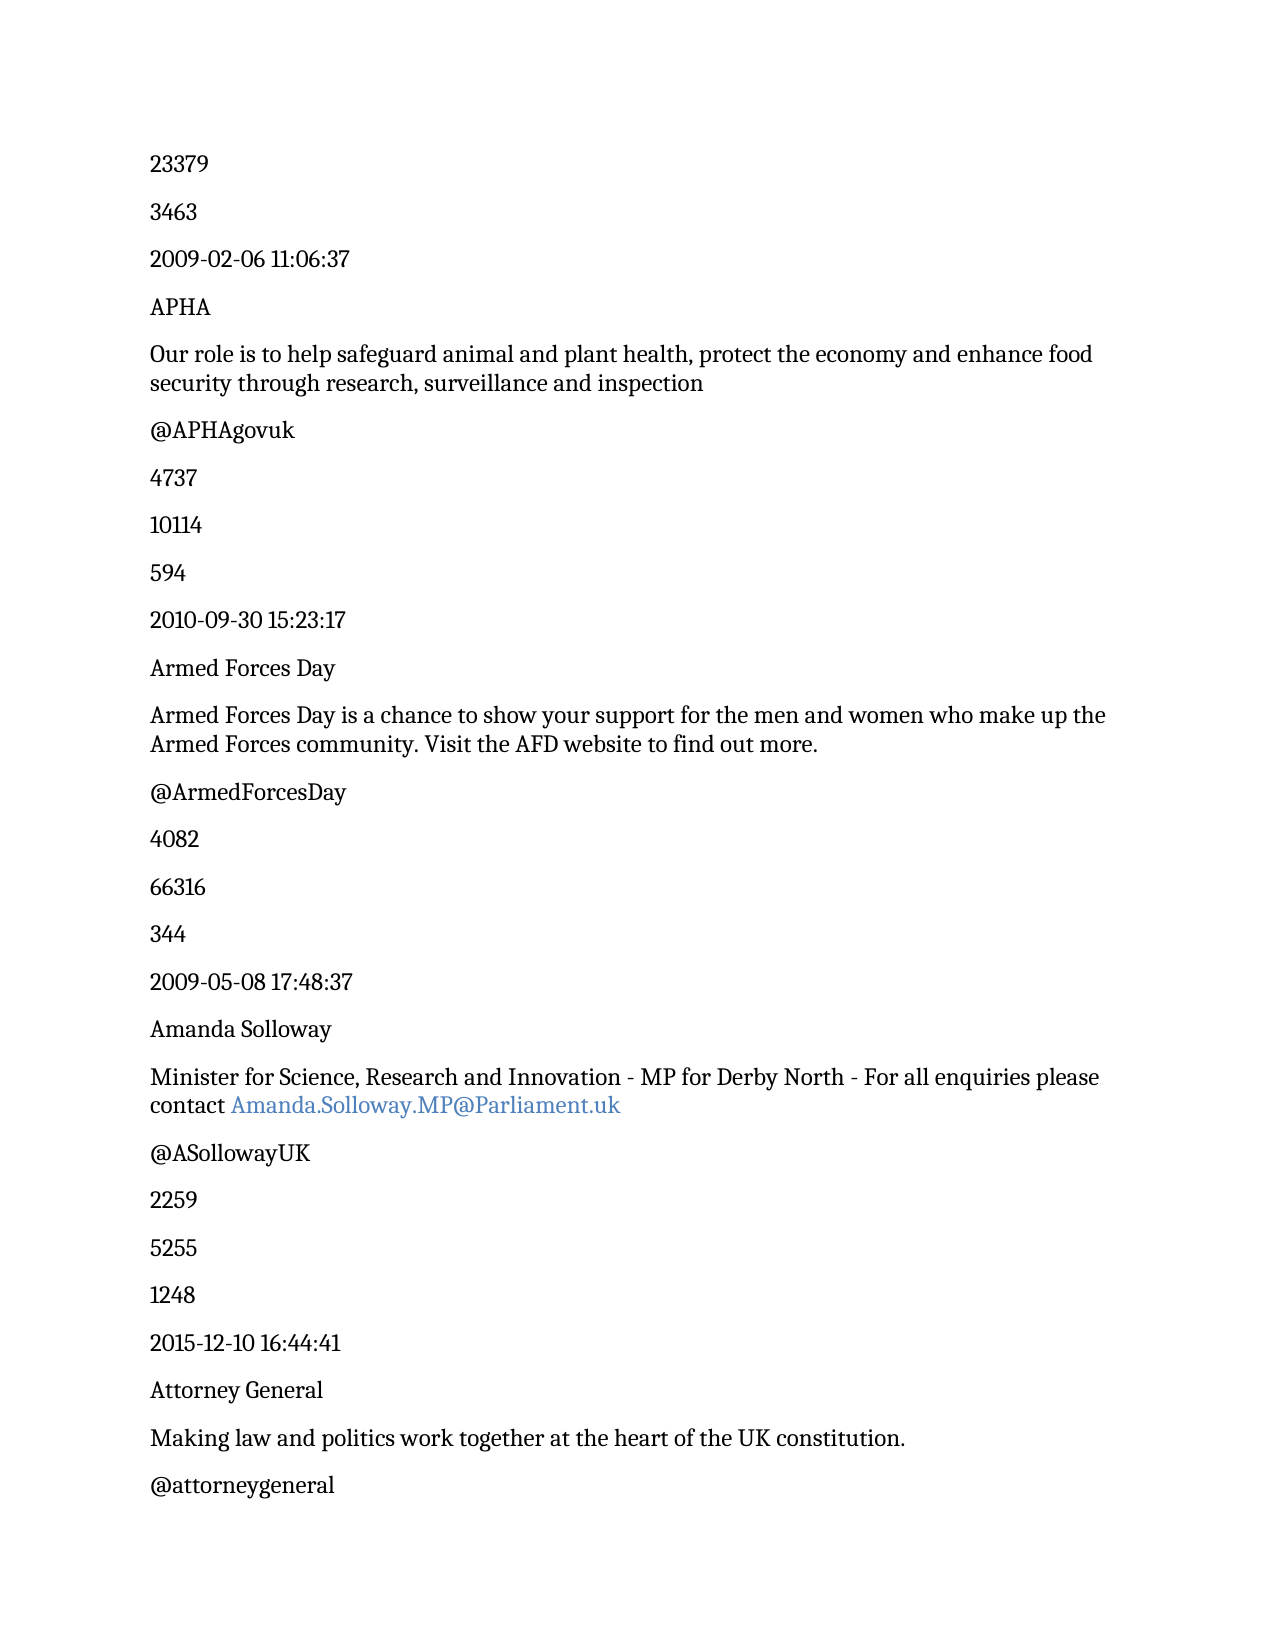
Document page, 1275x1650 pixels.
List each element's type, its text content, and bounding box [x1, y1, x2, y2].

text Attorney General [150, 1376, 1125, 1405]
text @APHAgovuk [150, 416, 1125, 445]
text 344 [150, 920, 1125, 949]
text 4082 [150, 825, 1125, 854]
text Making law and politics work together at the heart of the UK constitution. [150, 1424, 1125, 1452]
text APHA [150, 292, 1125, 321]
text Our role is to help safeguard animal and plant health, protect the economy and enhance food security through research, surveillance and inspection [150, 340, 1125, 397]
text @ASollowayUK [150, 1139, 1125, 1167]
text Armed Forces Day [150, 654, 1125, 682]
text 66316 [150, 872, 1125, 901]
text 2015-12-10 16:44:41 [150, 1329, 1125, 1357]
text 2009-05-08 17:48:37 [150, 967, 1125, 996]
text 5255 [150, 1234, 1125, 1262]
text 2010-09-30 15:23:17 [150, 606, 1125, 635]
text @ArmedForcesDay [150, 777, 1125, 806]
text 2259 [150, 1186, 1125, 1215]
text @attorneygeneral [150, 1471, 1125, 1500]
text Armed Forces Day is a chance to show your support for the men and women who make up the Armed Forces community. Visit the AFD website to find out more. [150, 701, 1125, 759]
text 2009-02-06 11:06:37 [150, 245, 1125, 274]
text 594 [150, 559, 1125, 587]
text 1248 [150, 1281, 1125, 1310]
text Amanda Solloway [150, 1015, 1125, 1044]
text 23379 [150, 150, 1125, 179]
text 4737 [150, 464, 1125, 492]
text 3463 [150, 197, 1125, 226]
text Minister for Science, Research and Innovation - MP for Derby North - For all enquiries please contact Amanda.Solloway.MP@Parliament.uk [150, 1062, 1125, 1120]
text 10114 [150, 511, 1125, 540]
